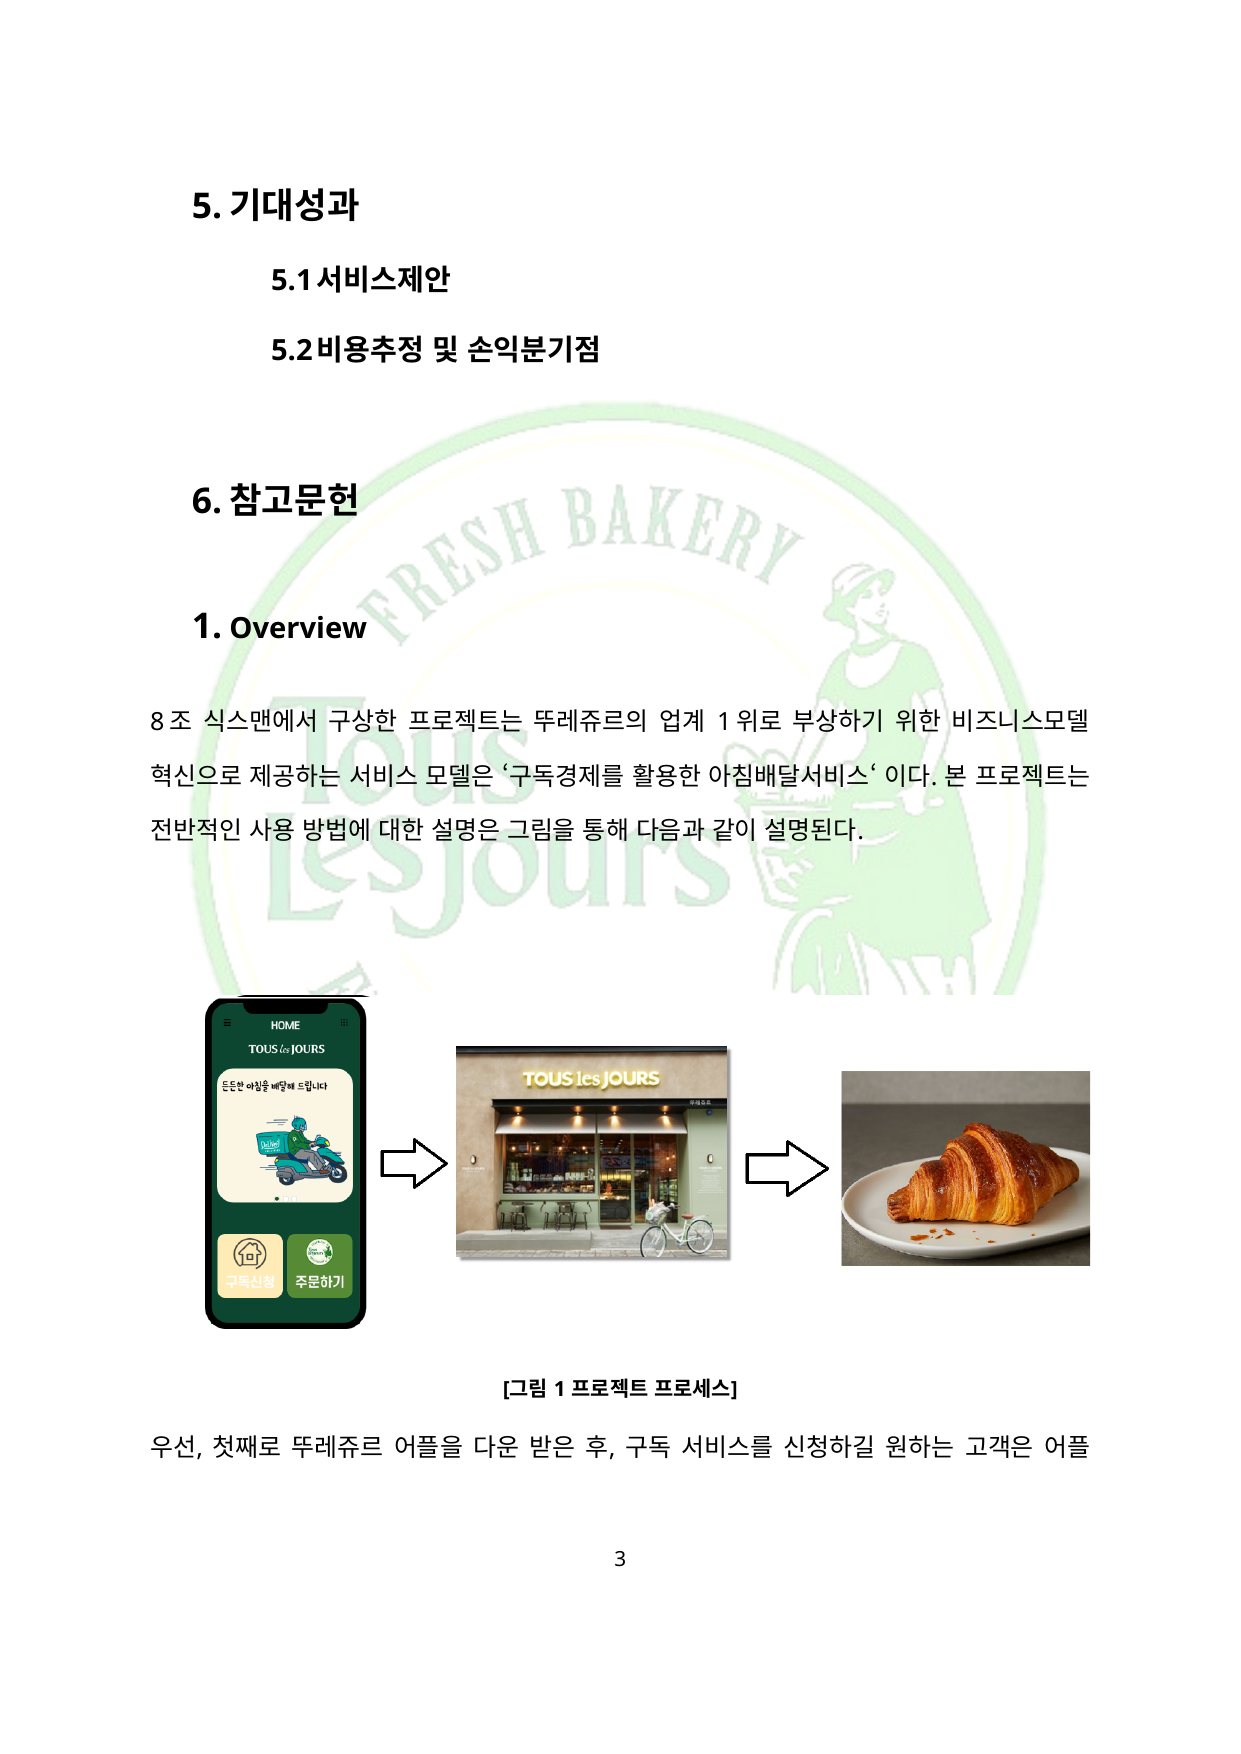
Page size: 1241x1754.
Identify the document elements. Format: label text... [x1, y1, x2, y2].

text 8조 식스맨에서 구상한 프로젝트는 뚜레쥬르의 업계 1위로 부상하기 위한 비즈니스모델 혁신으로 제공하는 서비스 모델은 ‘구독경제를 활용한 아침배달서비스‘ 이다. 본 프로젝트는 전반적인 사용 방법에 대한 설명은 그림을 통해 다음과 같이 설명된다. [150, 702, 1090, 847]
list 서비스제안 [271, 257, 1090, 299]
picture [204, 995, 1091, 1329]
list 기대성과 [192, 177, 1090, 228]
list Overview [192, 600, 1090, 649]
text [150, 1427, 1090, 1464]
list 비용추정 및 손익분기점 [271, 327, 1090, 369]
list 참고문헌 [192, 472, 1090, 524]
